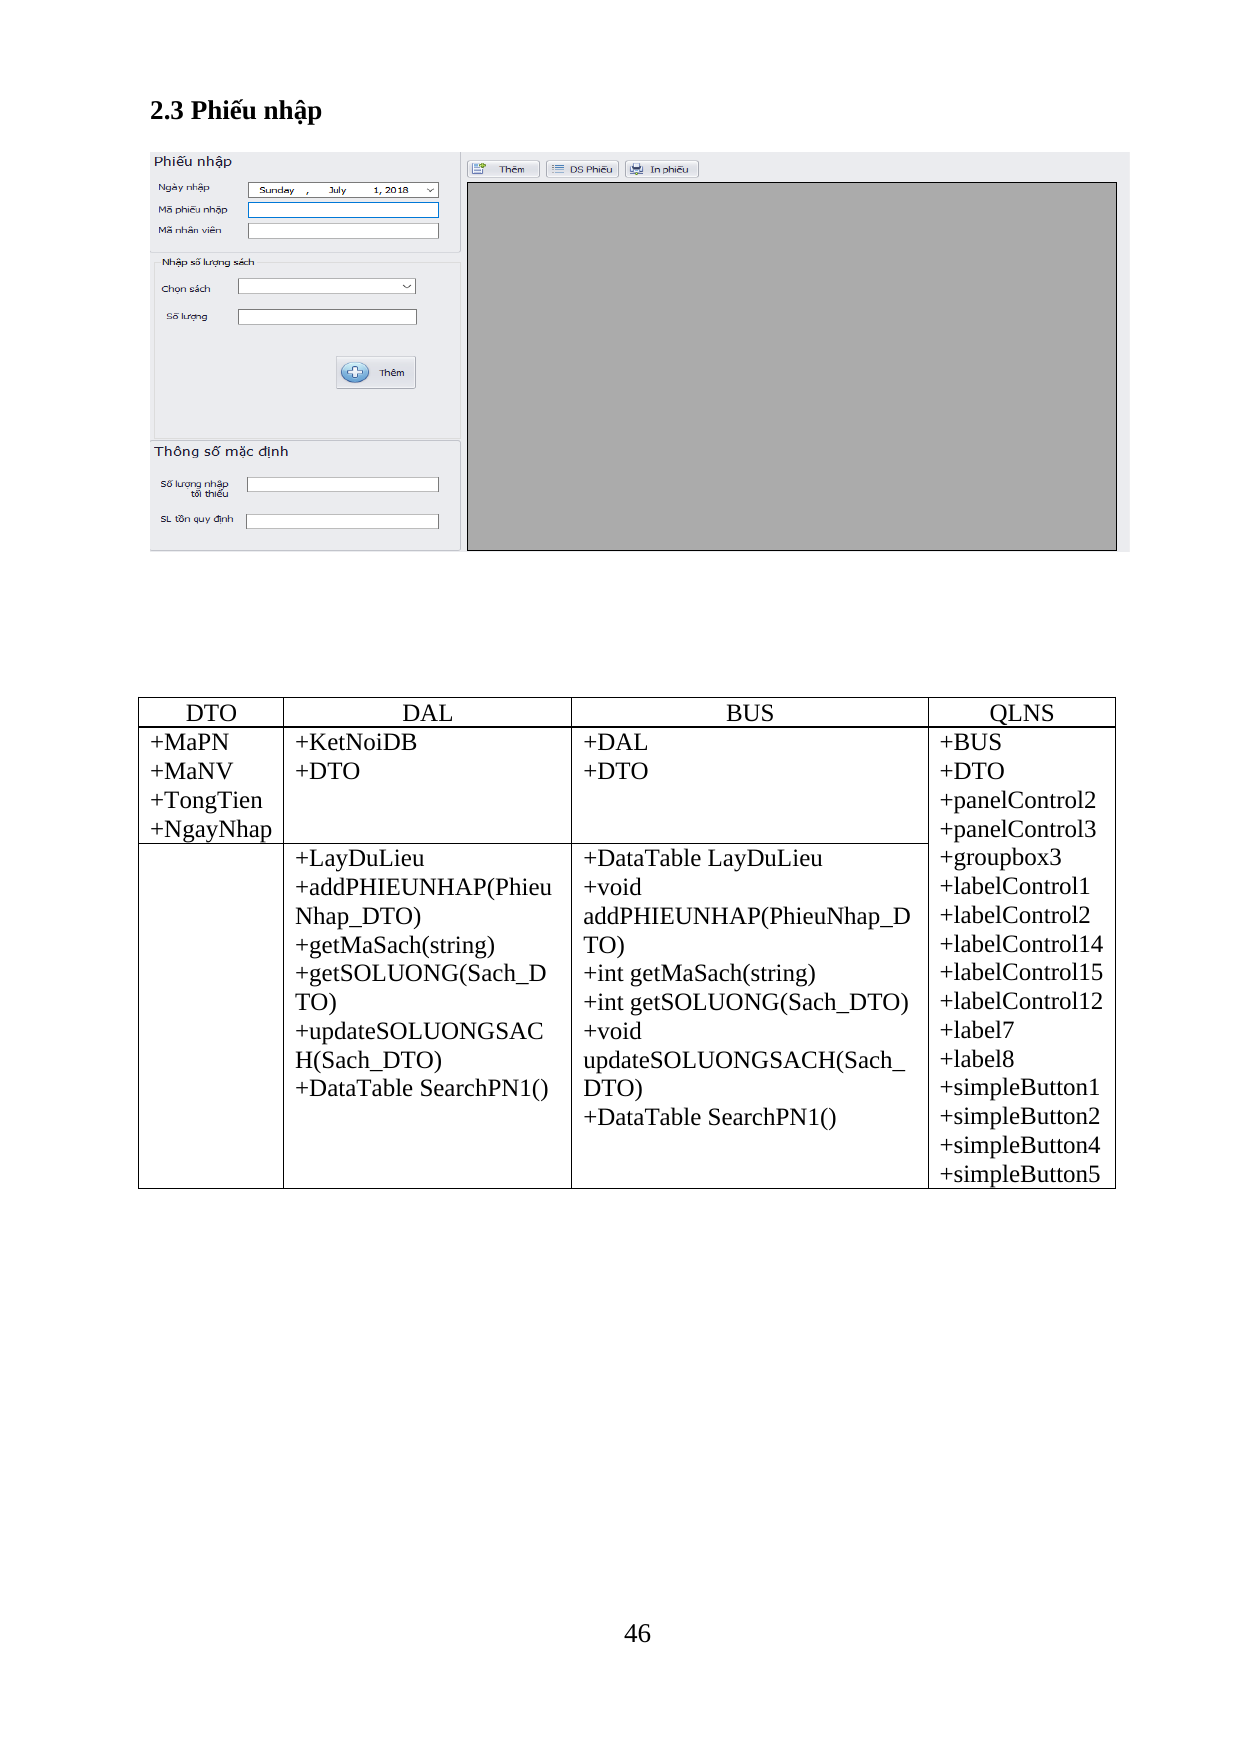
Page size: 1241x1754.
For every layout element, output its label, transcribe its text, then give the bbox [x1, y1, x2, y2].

table_cell +DAL +DTO [572, 728, 928, 842]
table_cell +BUS +DTO +panelControl2 +panelControl3 +groupbox3 +labelControl1 +labelControl2 +labelControl14 +labelControl15 +labelControl12 +label7 +label8 +simpleButton1 +simpleButton2 +simpleButton4 +simpleButton5 [929, 728, 1115, 1187]
table_cell +MaPN +MaNV +TongTien +NgayNhap [139, 728, 283, 842]
table_header DAL [284, 698, 571, 726]
table_header DTO [139, 698, 283, 726]
table_cell +LayDuLieu +addPHIEUNHAP(PhieuNhap_DTO) +getMaSach(string) +getSOLUONG(Sach_DTO) +updateSOLUONGSACH(Sach_DTO) +DataTable SearchPN1() [284, 844, 571, 1187]
table_cell [139, 844, 283, 1187]
table_cell +KetNoiDB +DTO [284, 728, 571, 842]
picture [150, 152, 1130, 552]
table_header QLNS [929, 698, 1115, 726]
subtitle 2.3 Phiếu nhập [150, 94, 1125, 125]
table_cell +DataTable LayDuLieu +void addPHIEUNHAP(PhieuNhap_DTO) +int getMaSach(string) +int getSOLUONG(Sach_DTO) +void updateSOLUONGSACH(Sach_DTO) +DataTable SearchPN1() [572, 844, 928, 1187]
table_header BUS [572, 698, 928, 726]
